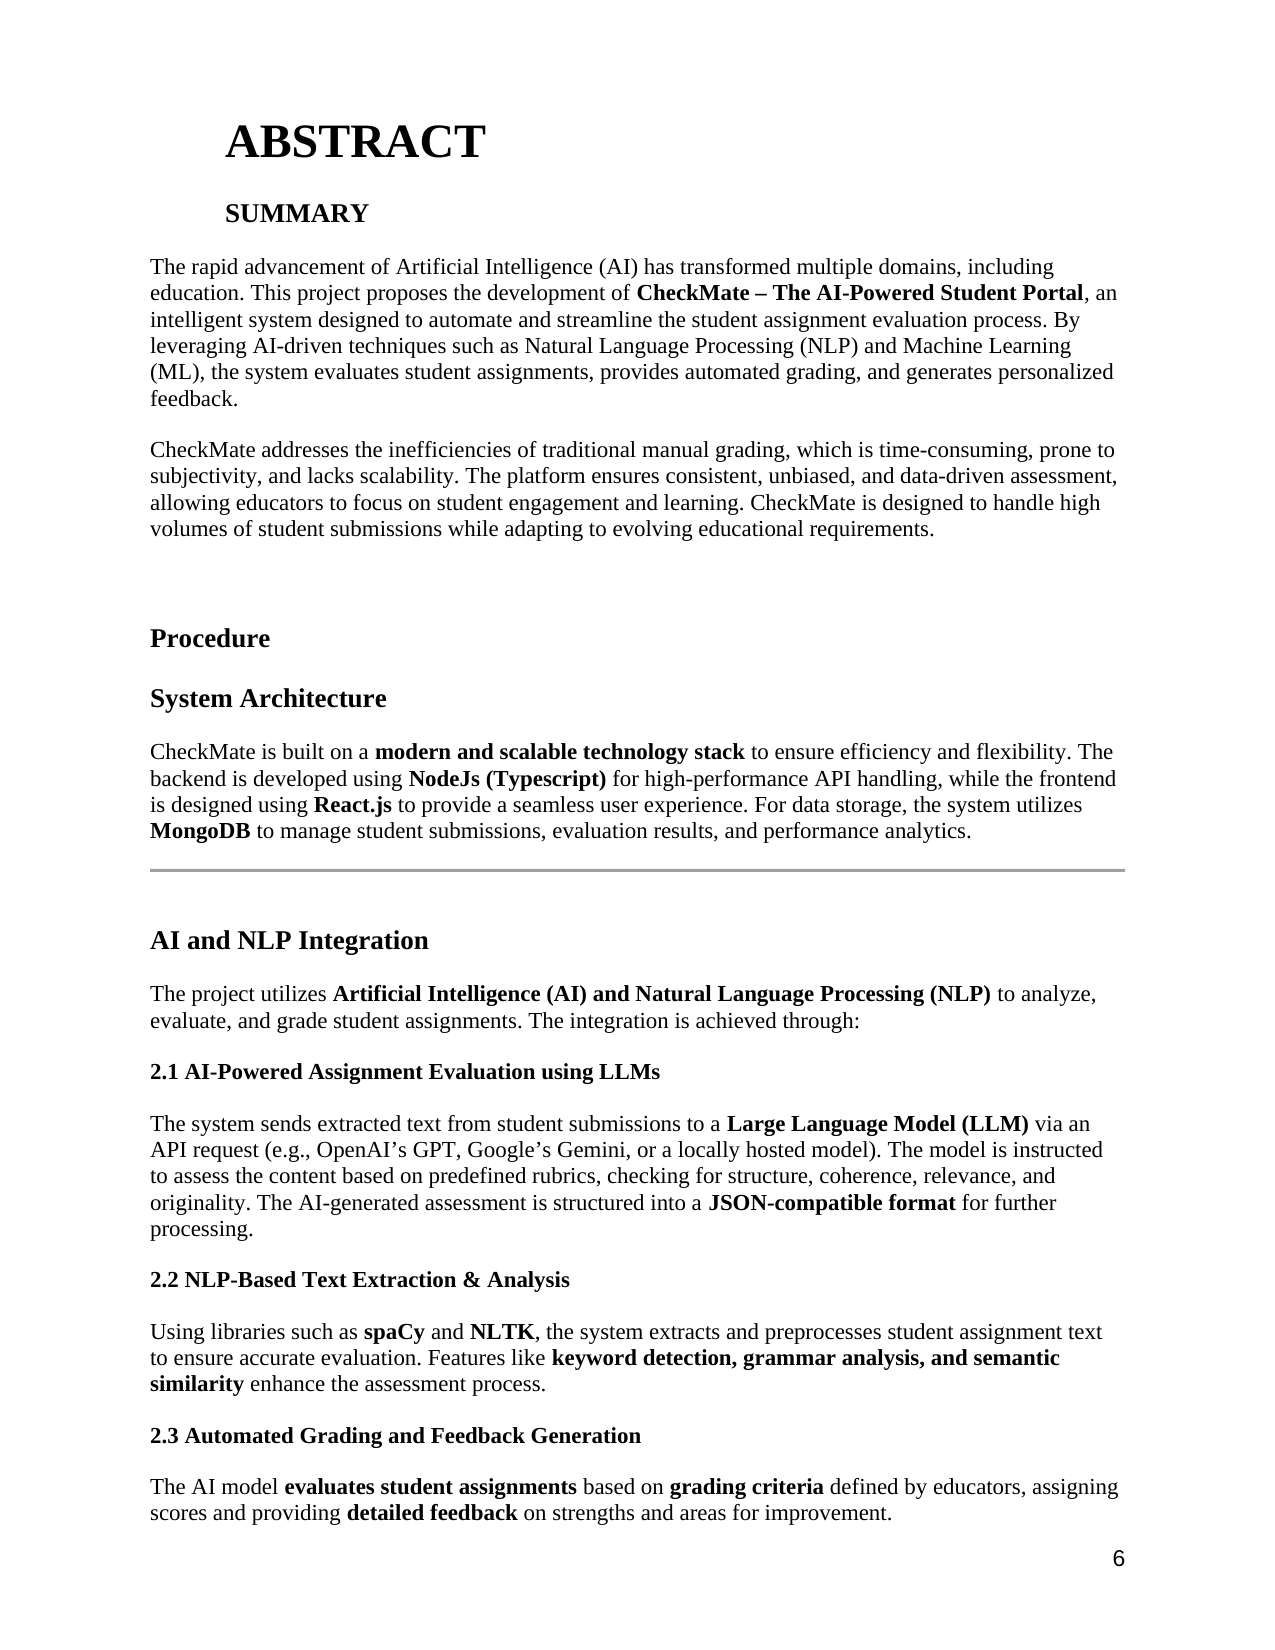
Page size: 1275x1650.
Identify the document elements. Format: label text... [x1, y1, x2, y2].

subtitle Procedure [150, 622, 1125, 653]
subtitle System Architecture [150, 682, 1125, 713]
text The rapid advancement of Artificial Intelligence (AI) has transformed multiple domains, including education. This project proposes the development of CheckMate – The AI-Powered Student Portal, an intelligent system designed to automate and streamline the student assignment evaluation process. By leveraging AI-driven techniques such as Natural Language Processing (NLP) and Machine Learning (ML), the system evaluates student assignments, provides automated grading, and generates personalized feedback. [150, 253, 1125, 411]
subtitle AI and NLP Integration [150, 924, 1125, 956]
subtitle ABSTRACT [225, 112, 1125, 168]
subtitle 2.3 Automated Grading and Feedback Generation [150, 1422, 1125, 1448]
text Using libraries such as spaCy and NLTK, the system extracts and preprocesses student assignment text to ensure accurate evaluation. Features like keyword detection, grammar analysis, and semantic similarity enhance the assessment process. [150, 1318, 1125, 1397]
text The AI model evaluates student assignments based on grading criteria defined by educators, assigning scores and providing detailed feedback on strengths and areas for improvement. [150, 1473, 1125, 1526]
text CheckMate is built on a modern and scalable technology stack to ensure efficiency and flexibility. The backend is developed using NodeJs (Typescript) for high-performance API handling, while the frontend is designed using React.js to provide a seamless user experience. For data storage, the system utilizes MongoDB to manage student submissions, evaluation results, and performance analytics. [150, 738, 1125, 844]
text The project utilizes Artificial Intelligence (AI) and Natural Language Processing (NLP) to analyze, evaluate, and grade student assignments. The integration is achieved through: [150, 981, 1125, 1033]
text The system sends extracted text from student submissions to a Large Language Model (LLM) via an API request (e.g., OpenAI’s GPT, Google’s Gemini, or a locally hosted model). The model is instructed to assess the content based on predefined rubrics, checking for structure, coherence, relevance, and originality. The AI-generated assessment is structured into a JSON-compatible format for further processing. [150, 1109, 1125, 1241]
subtitle SUMMARY [225, 197, 1125, 228]
subtitle 2.2 NLP-Based Text Extraction & Analysis [150, 1266, 1125, 1293]
subtitle 2.1 AI-Powered Assignment Evaluation using LLMs [150, 1058, 1125, 1084]
text CheckMate addresses the inefficiencies of traditional manual grading, which is time-consuming, prone to subjectivity, and lacks scalability. The platform ensures consistent, unbiased, and data-driven assessment, allowing educators to focus on student engagement and learning. CheckMate is designed to handle high volumes of student submissions while adapting to evolving educational requirements. [150, 436, 1125, 541]
